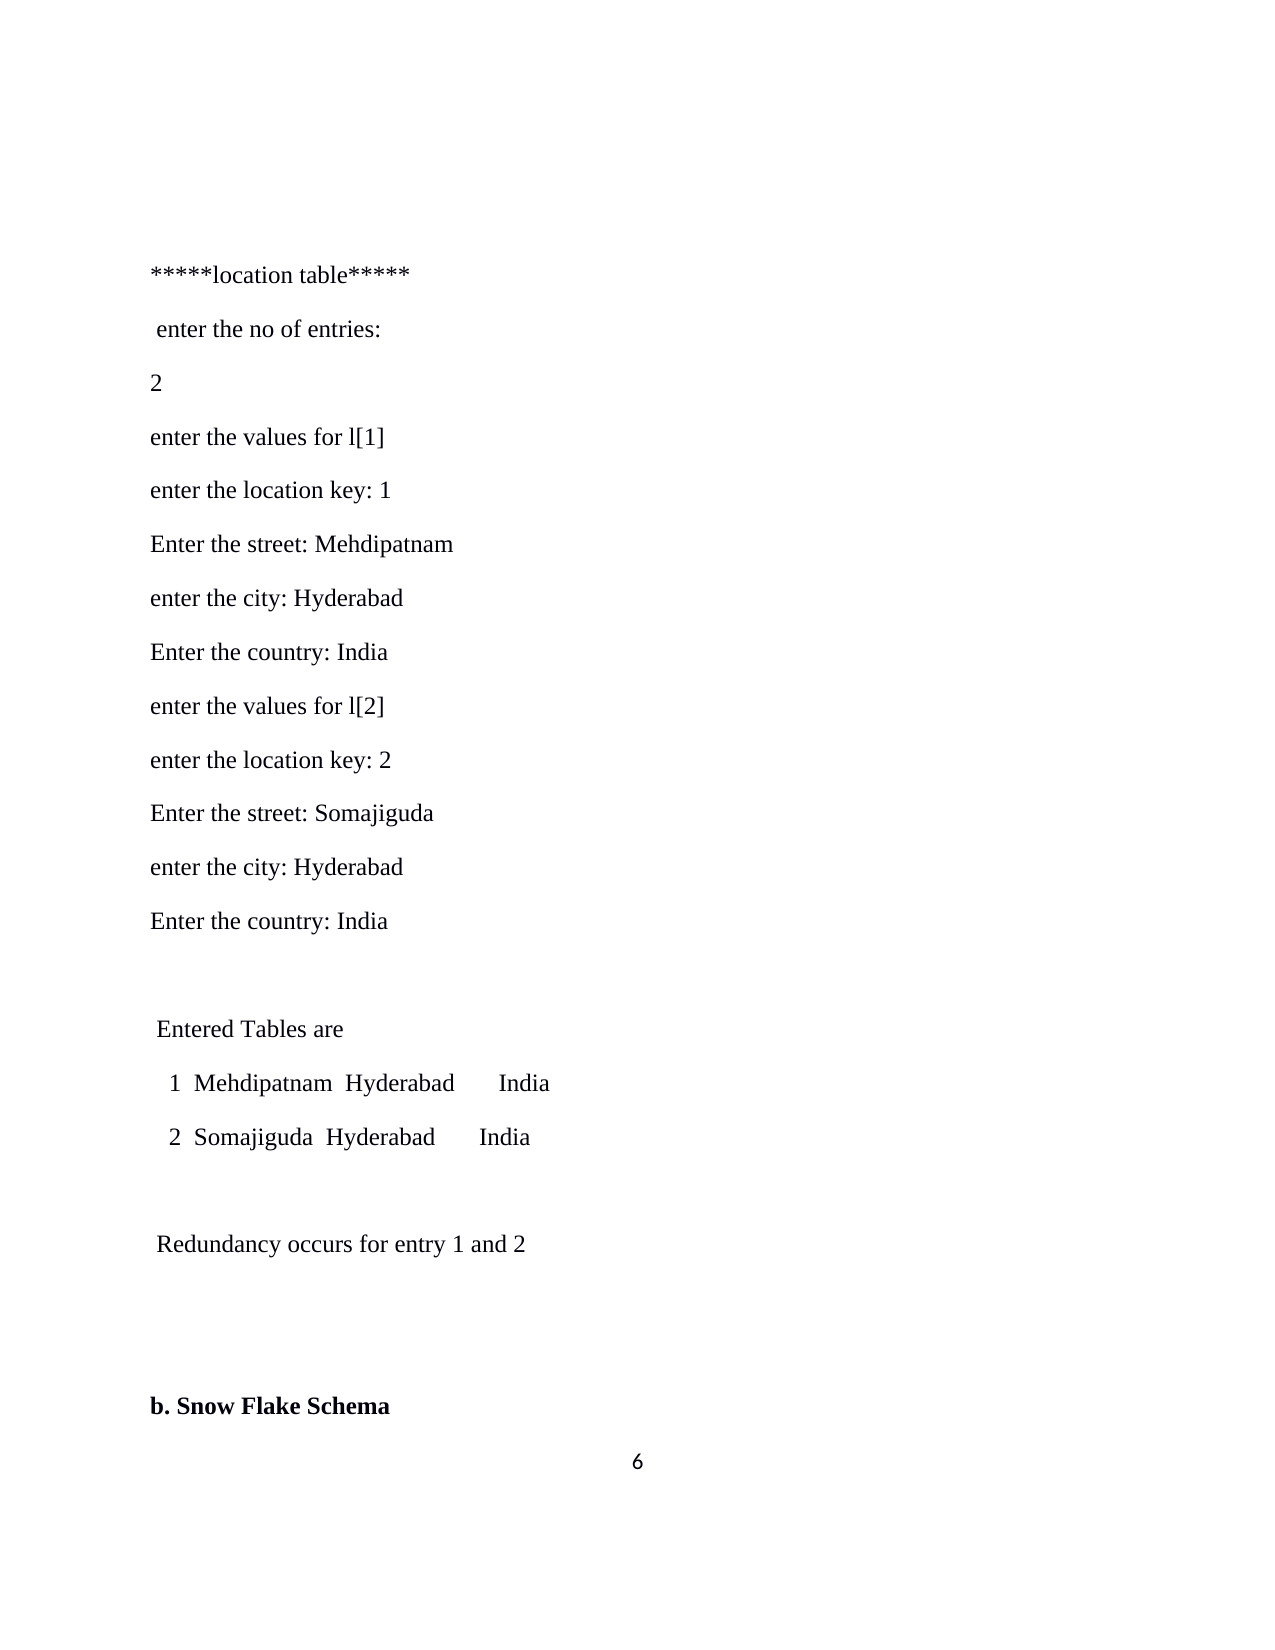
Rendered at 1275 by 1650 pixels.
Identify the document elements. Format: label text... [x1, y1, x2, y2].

text enter the values for l[2] [150, 691, 1125, 719]
text *****location table***** [150, 260, 1125, 289]
text enter the location key: 1 [150, 475, 1125, 504]
text b. Snow Flake Schema [150, 1391, 1125, 1420]
text Enter the country: India [150, 906, 1125, 935]
text enter the no of entries: [150, 314, 1125, 343]
text Enter the street: Mehdipatnam [150, 529, 1125, 558]
text Enter the street: Somajiguda [150, 798, 1125, 827]
text 2 Somajiguda Hyderabad India [150, 1122, 1125, 1150]
text enter the location key: 2 [150, 745, 1125, 773]
text Enter the country: India [150, 637, 1125, 666]
text 2 [150, 368, 1125, 396]
text 1 Mehdipatnam Hyderabad India [150, 1068, 1125, 1097]
text enter the city: Hyderabad [150, 852, 1125, 881]
text Redundancy occurs for entry 1 and 2 [150, 1229, 1125, 1258]
text enter the values for l[1] [150, 422, 1125, 450]
text Entered Tables are [150, 1014, 1125, 1043]
text enter the city: Hyderabad [150, 583, 1125, 612]
